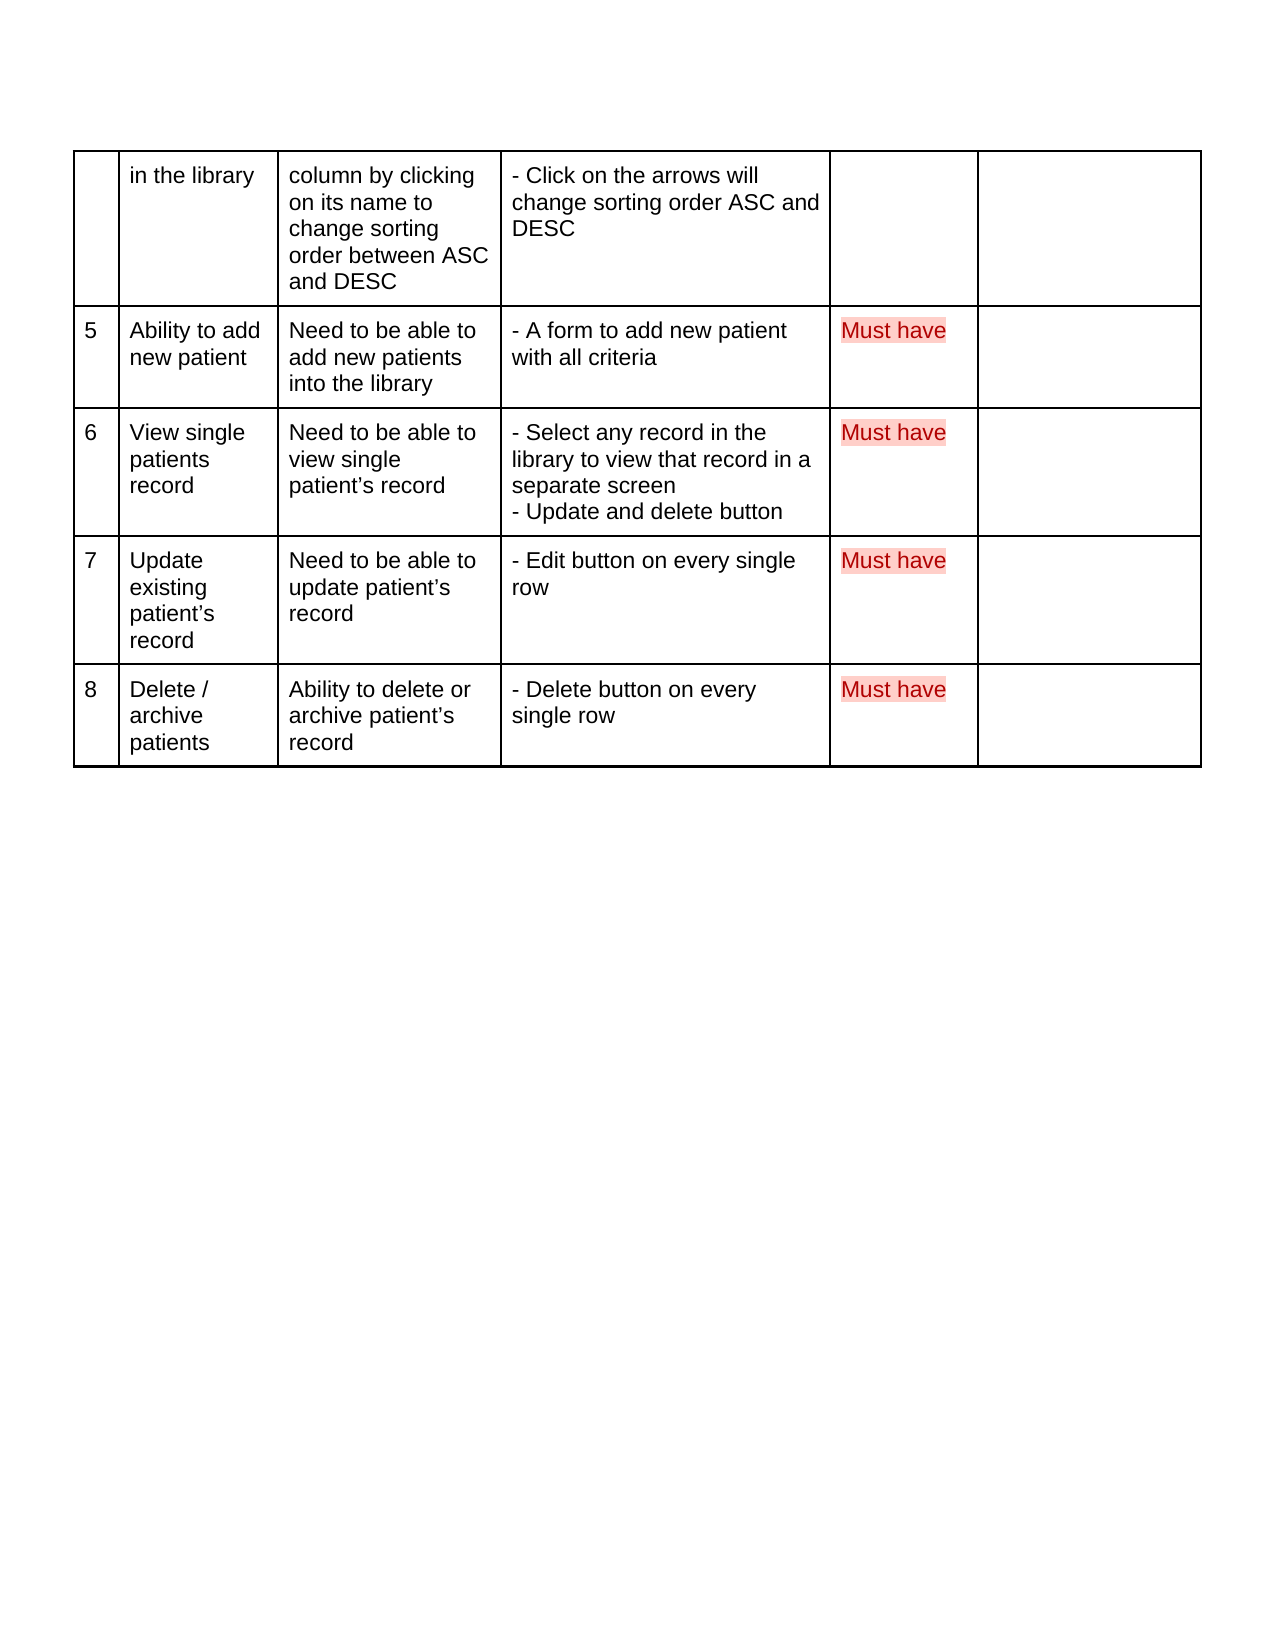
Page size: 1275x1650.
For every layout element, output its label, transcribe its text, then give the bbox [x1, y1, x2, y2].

table_cell View single patients record [120, 409, 277, 535]
table_cell - Delete button on every single row [502, 665, 829, 765]
table_cell [979, 665, 1200, 765]
table_cell Delete / archive patients [120, 665, 277, 765]
table_cell 5 [75, 307, 118, 407]
table_cell Need to be able to view single patient’s record [279, 409, 500, 535]
table_cell Ability to delete or archive patient’s record [279, 665, 500, 765]
table_cell [979, 152, 1200, 305]
table_cell - Edit button on every single row [502, 537, 829, 663]
table_cell Update existing patient’s record [120, 537, 277, 663]
table_cell 4 [75, 152, 118, 305]
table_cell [502, 152, 829, 305]
table_cell [831, 665, 977, 765]
table_cell - A form to add new patient with all criteria [502, 307, 829, 407]
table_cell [120, 152, 277, 305]
table_cell 7 [75, 537, 118, 663]
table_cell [279, 152, 500, 305]
table_cell - Select any record in the library to view that record in a separate screen - Update and delete button [502, 409, 829, 535]
table_cell [979, 409, 1200, 535]
table_cell [979, 537, 1200, 663]
table_cell 8 [75, 665, 118, 765]
table_cell [979, 307, 1200, 407]
table_cell [831, 152, 977, 305]
table_cell [831, 409, 977, 535]
table_cell Need to be able to add new patients into the library [279, 307, 500, 407]
table_cell [831, 307, 977, 407]
table_cell Ability to add new patient [120, 307, 277, 407]
table_cell 6 [75, 409, 118, 535]
table_cell Need to be able to update patient’s record [279, 537, 500, 663]
table_cell [831, 537, 977, 663]
